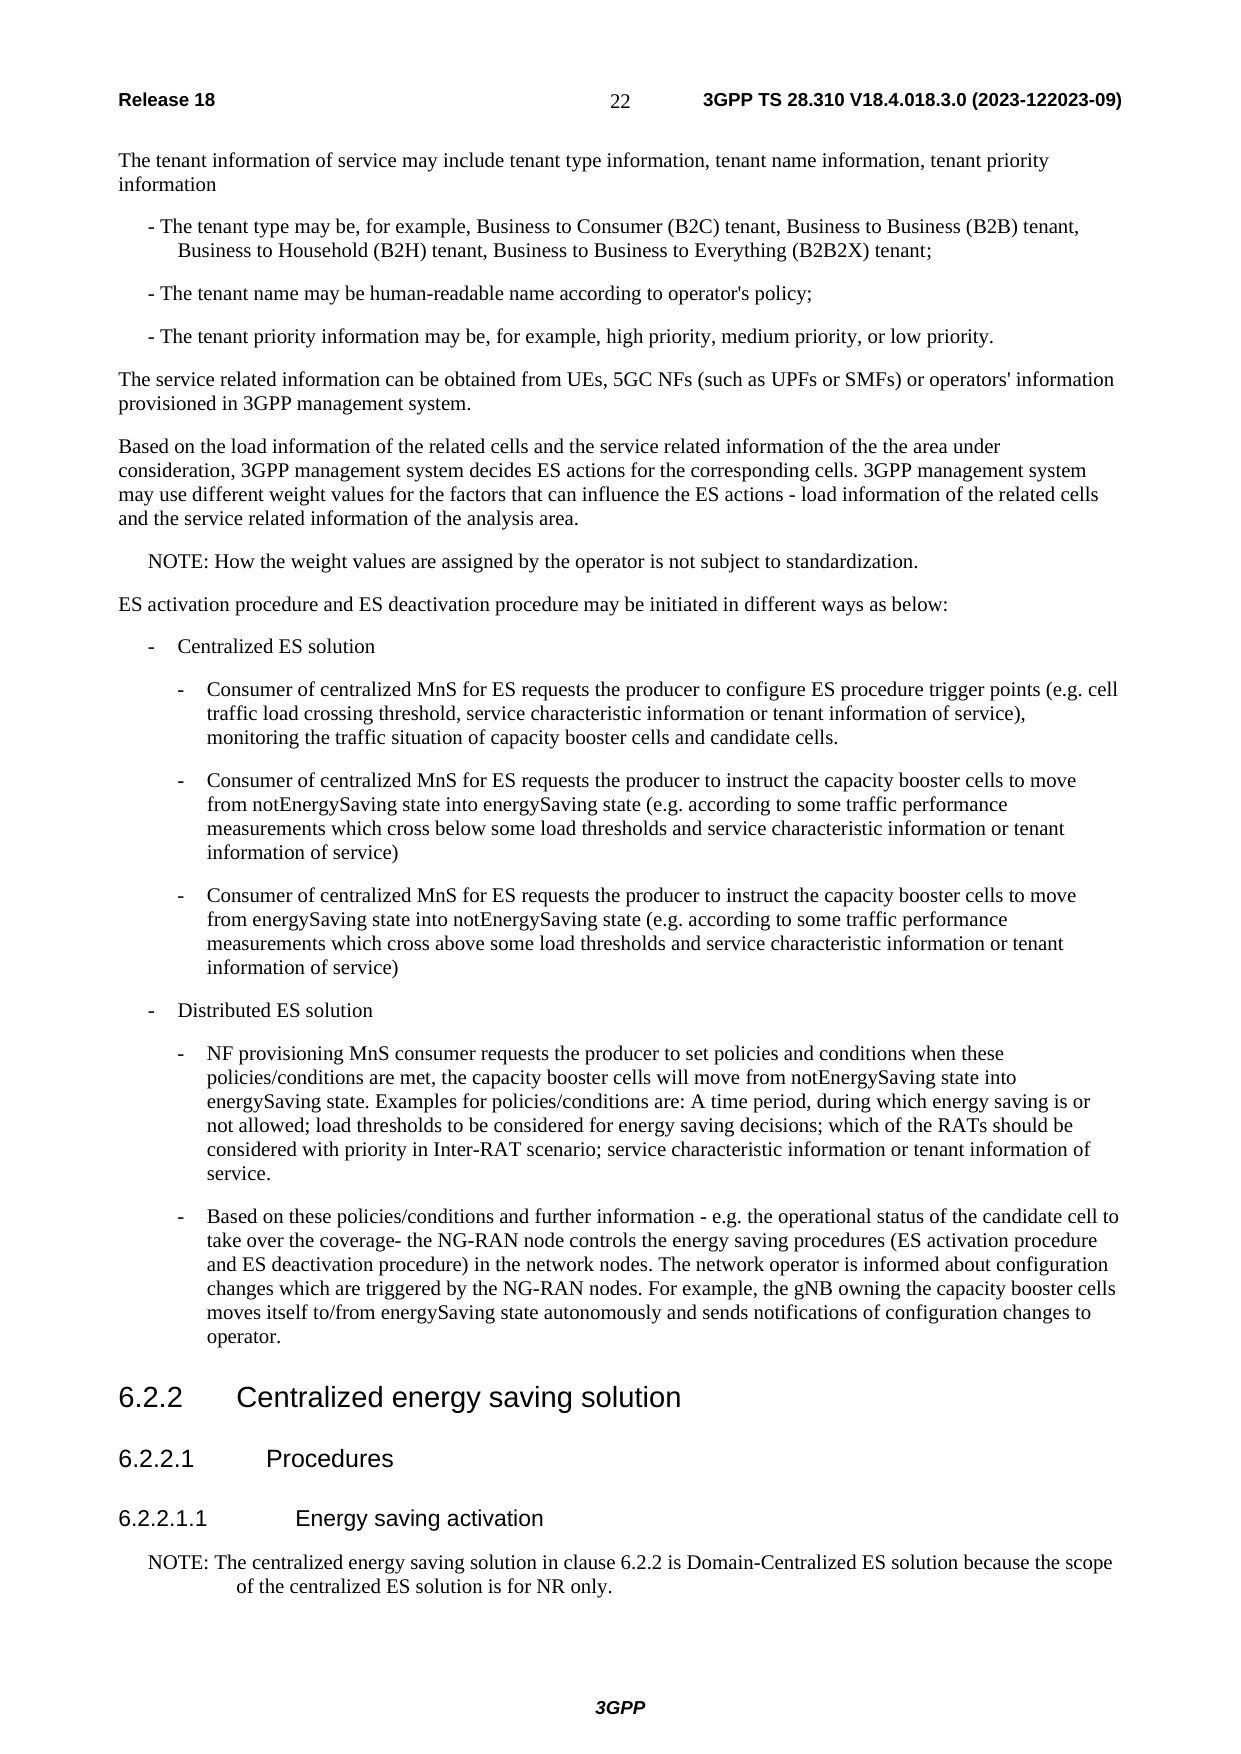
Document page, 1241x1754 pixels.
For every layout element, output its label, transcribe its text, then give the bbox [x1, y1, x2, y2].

subtitle 6.2.2 Centralized energy saving solution [118, 1380, 1122, 1413]
text - Distributed ES solution [148, 998, 1122, 1022]
text - Consumer of centralized MnS for ES requests the producer to instruct the capacity booster cells to move from energySaving state into notEnergySaving state (e.g. according to some traffic performance measurements which cross above some load thresholds and service characteristic information or tenant information of service) [177, 883, 1122, 979]
text - Based on these policies/conditions and further information - e.g. the operational status of the candidate cell to take over the coverage- the NG-RAN node controls the energy saving procedures (ES activation procedure and ES deactivation procedure) in the network nodes. The network operator is informed about configuration changes which are triggered by the NG-RAN nodes. For example, the gNB owning the capacity booster cells moves itself to/from energySaving state autonomously and sends notifications of configuration changes to operator. [177, 1204, 1122, 1348]
text - The tenant name may be human-readable name according to operator's policy; [148, 281, 1122, 305]
text - The tenant priority information may be, for example, high priority, medium priority, or low priority. [148, 324, 1122, 348]
text NOTE: The centralized energy saving solution in clause 6.2.2 is Domain-Centralized ES solution because the scope of the centralized ES solution is for NR only. [148, 1549, 1122, 1598]
text - Consumer of centralized MnS for ES requests the producer to configure ES procedure trigger points (e.g. cell traffic load crossing threshold, service characteristic information or tenant information of service), monitoring the traffic situation of capacity booster cells and candidate cells. [177, 677, 1122, 749]
text NOTE: How the weight values are assigned by the operator is not subject to standardization. [148, 549, 1122, 573]
text - Centralized ES solution [148, 634, 1122, 658]
text - The tenant type may be, for example, Business to Consumer (B2C) tenant, Business to Business (B2B) tenant, Business to Household (B2H) tenant, Business to Business to Everything (B2B2X) tenant; [148, 214, 1122, 262]
text Based on the load information of the related cells and the service related information of the the area under consideration, 3GPP management system decides ES actions for the corresponding cells. 3GPP management system may use different weight values for the factors that can influence the ES actions - load information of the related cells and the service related information of the analysis area. [118, 434, 1122, 530]
subtitle 6.2.2.1 Procedures [118, 1444, 1122, 1473]
text - NF provisioning MnS consumer requests the producer to set policies and conditions when these policies/conditions are met, the capacity booster cells will move from notEnergySaving state into energySaving state. Examples for policies/conditions are: A time period, during which energy saving is or not allowed; load thresholds to be considered for energy saving decisions; which of the RATs should be considered with priority in Inter-RAT scenario; service characteristic information or tenant information of service. [177, 1041, 1122, 1185]
text The tenant information of service may include tenant type information, tenant name information, tenant priority information [118, 147, 1122, 196]
text ES activation procedure and ES deactivation procedure may be initiated in different ways as below: [118, 592, 1122, 616]
text - Consumer of centralized MnS for ES requests the producer to instruct the capacity booster cells to move from notEnergySaving state into energySaving state (e.g. according to some traffic performance measurements which cross below some load thresholds and service characteristic information or tenant information of service) [177, 768, 1122, 864]
subtitle 6.2.2.1.1 Energy saving activation [118, 1504, 1122, 1531]
text The service related information can be obtained from UEs, 5GC NFs (such as UPFs or SMFs) or operators' information provisioned in 3GPP management system. [118, 367, 1122, 415]
